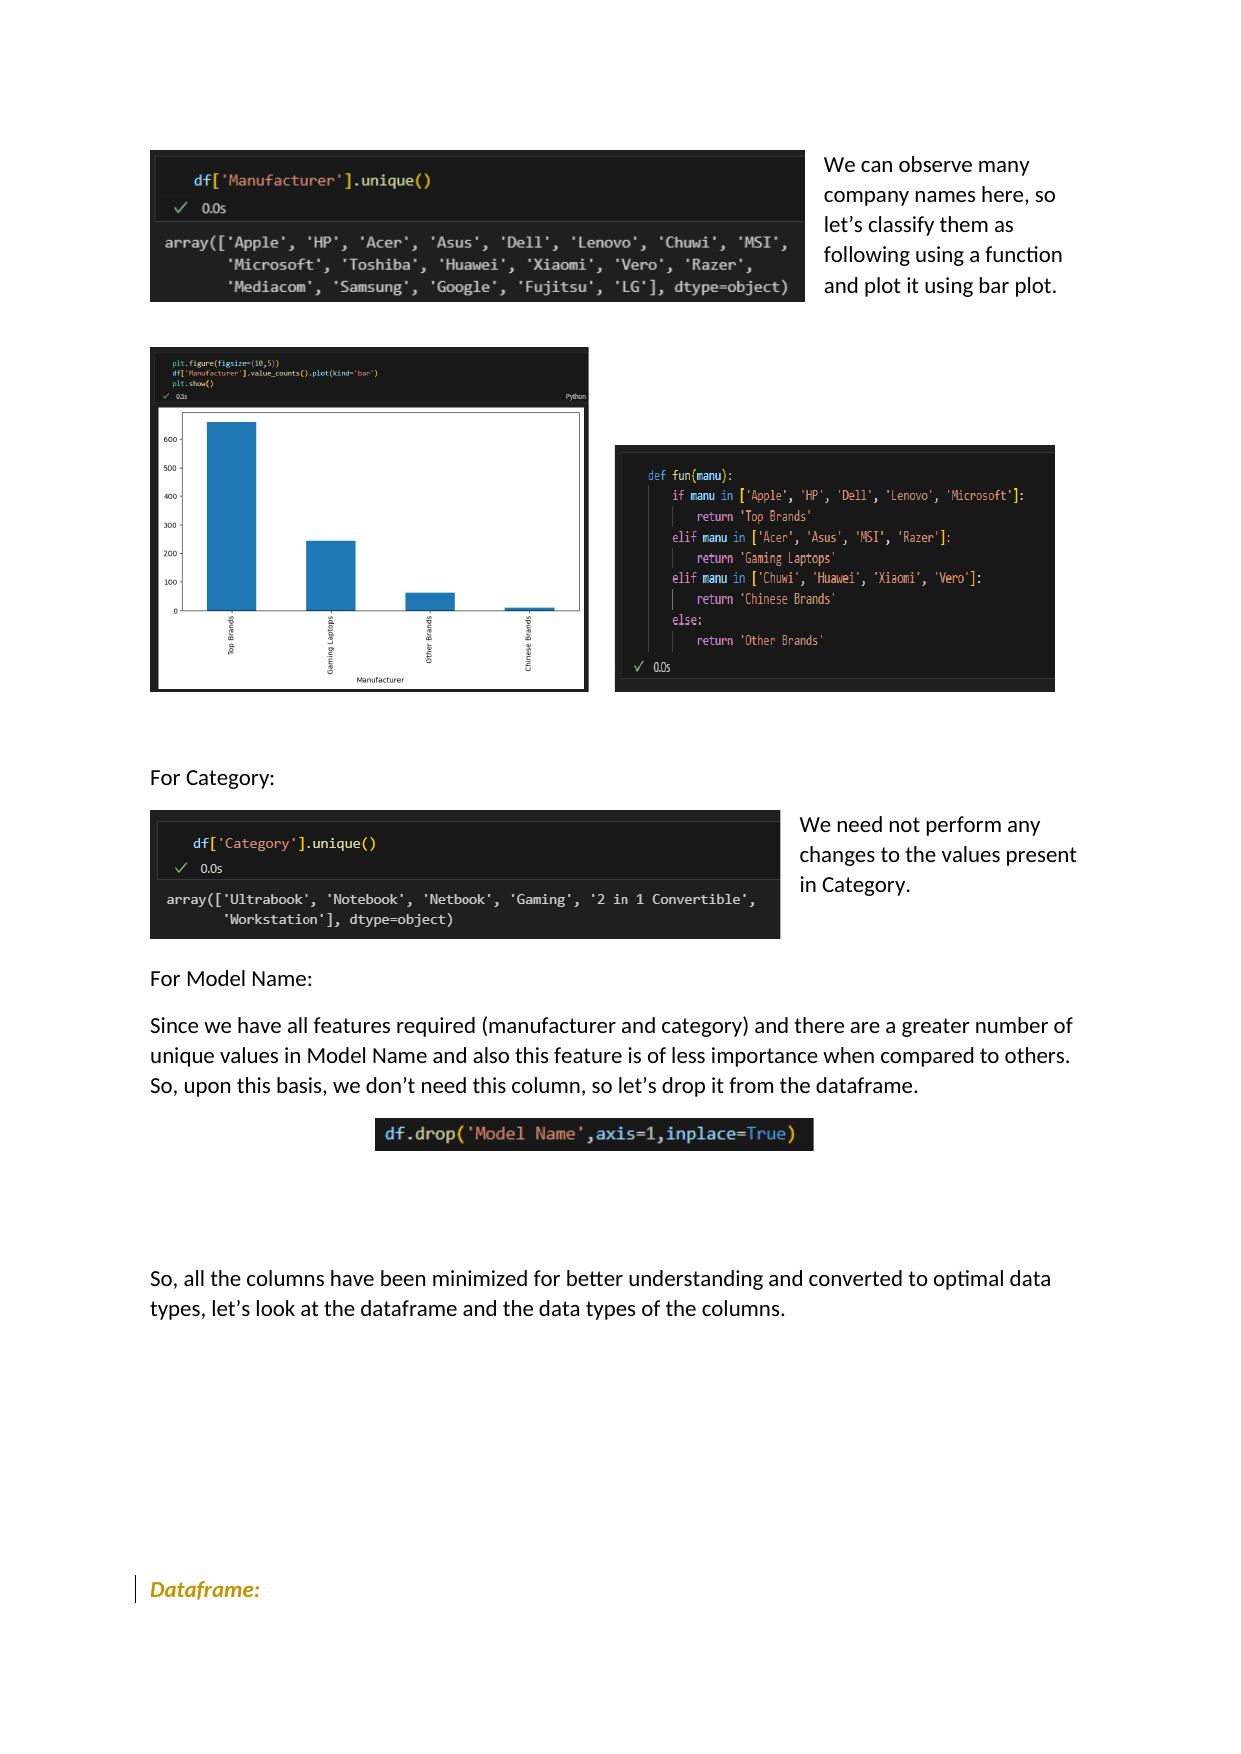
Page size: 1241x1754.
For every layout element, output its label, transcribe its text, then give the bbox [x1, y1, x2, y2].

text We can observe many company names here, so let’s classify them as following using a function and plot it using bar plot. [805, 150, 1090, 299]
text So, all the columns have been minimized for better understanding and converted to optimal data types, let’s look at the dataframe and the data types of the columns. [150, 1264, 1090, 1322]
text For Model Name: [150, 964, 1090, 992]
text We need not perform any changes to the values present in Category. [781, 810, 1090, 899]
text Dataframe: [150, 1575, 1090, 1603]
picture [375, 1118, 814, 1151]
text For Category: [150, 763, 1090, 791]
picture [614, 445, 1055, 692]
picture [150, 150, 805, 302]
picture [150, 347, 589, 692]
picture [150, 810, 781, 939]
text Since we have all features required (manufacturer and category) and there are a greater number of unique values in Model Name and also this feature is of less importance when compared to others. So, upon this basis, we don’t need this column, so let’s drop it from the dataframe. [150, 1011, 1090, 1100]
